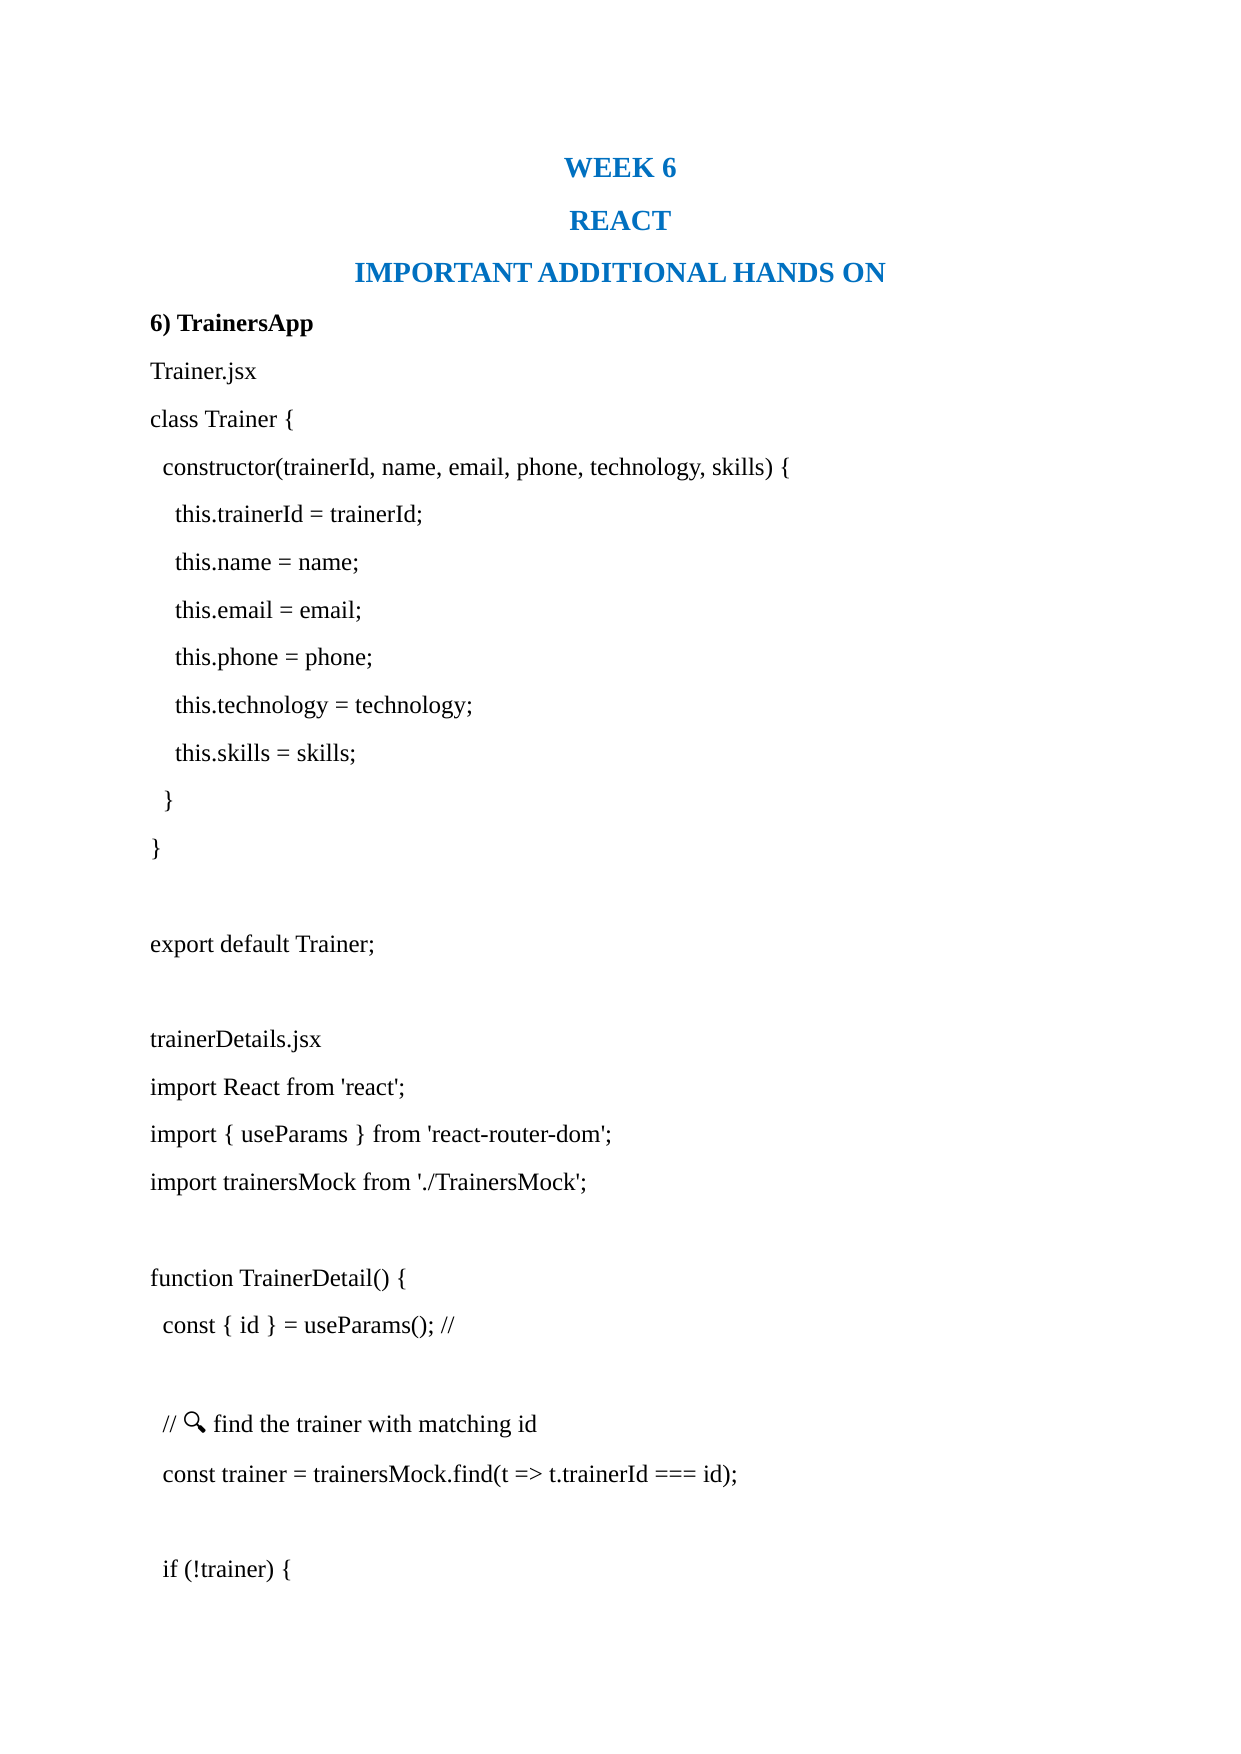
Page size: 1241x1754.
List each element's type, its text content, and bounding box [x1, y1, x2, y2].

text trainerDetails.jsx [150, 1024, 1090, 1053]
text constructor(trainerId, name, email, phone, technology, skills) { [150, 452, 1090, 480]
text this.trainerId = trainerId; [150, 499, 1090, 528]
text import React from 'react'; [150, 1072, 1090, 1101]
text Trainer.jsx [150, 356, 1090, 385]
text this.phone = phone; [150, 642, 1090, 671]
text const trainer = trainersMock.find(t => t.trainerId === id); [150, 1459, 1090, 1488]
text this.email = email; [150, 595, 1090, 623]
text 6) TrainersApp [150, 308, 1090, 337]
text WEEK 6 [150, 150, 1090, 183]
text function TrainerDetail() { [150, 1263, 1090, 1291]
text import { useParams } from 'react-router-dom'; [150, 1119, 1090, 1148]
text import trainersMock from './TrainersMock'; [150, 1167, 1090, 1196]
text const { id } = useParams(); // [150, 1310, 1090, 1339]
text REACT [150, 203, 1090, 236]
text export default Trainer; [150, 929, 1090, 957]
text class Trainer { [150, 404, 1090, 433]
text } [150, 786, 1090, 814]
text if (!trainer) { [150, 1554, 1090, 1583]
text this.technology = technology; [150, 690, 1090, 719]
text // 🔍 find the trainer with matching id [150, 1406, 1090, 1440]
text this.name = name; [150, 547, 1090, 576]
text this.skills = skills; [150, 738, 1090, 767]
text IMPORTANT ADDITIONAL HANDS ON [150, 256, 1090, 289]
text } [150, 833, 1090, 862]
